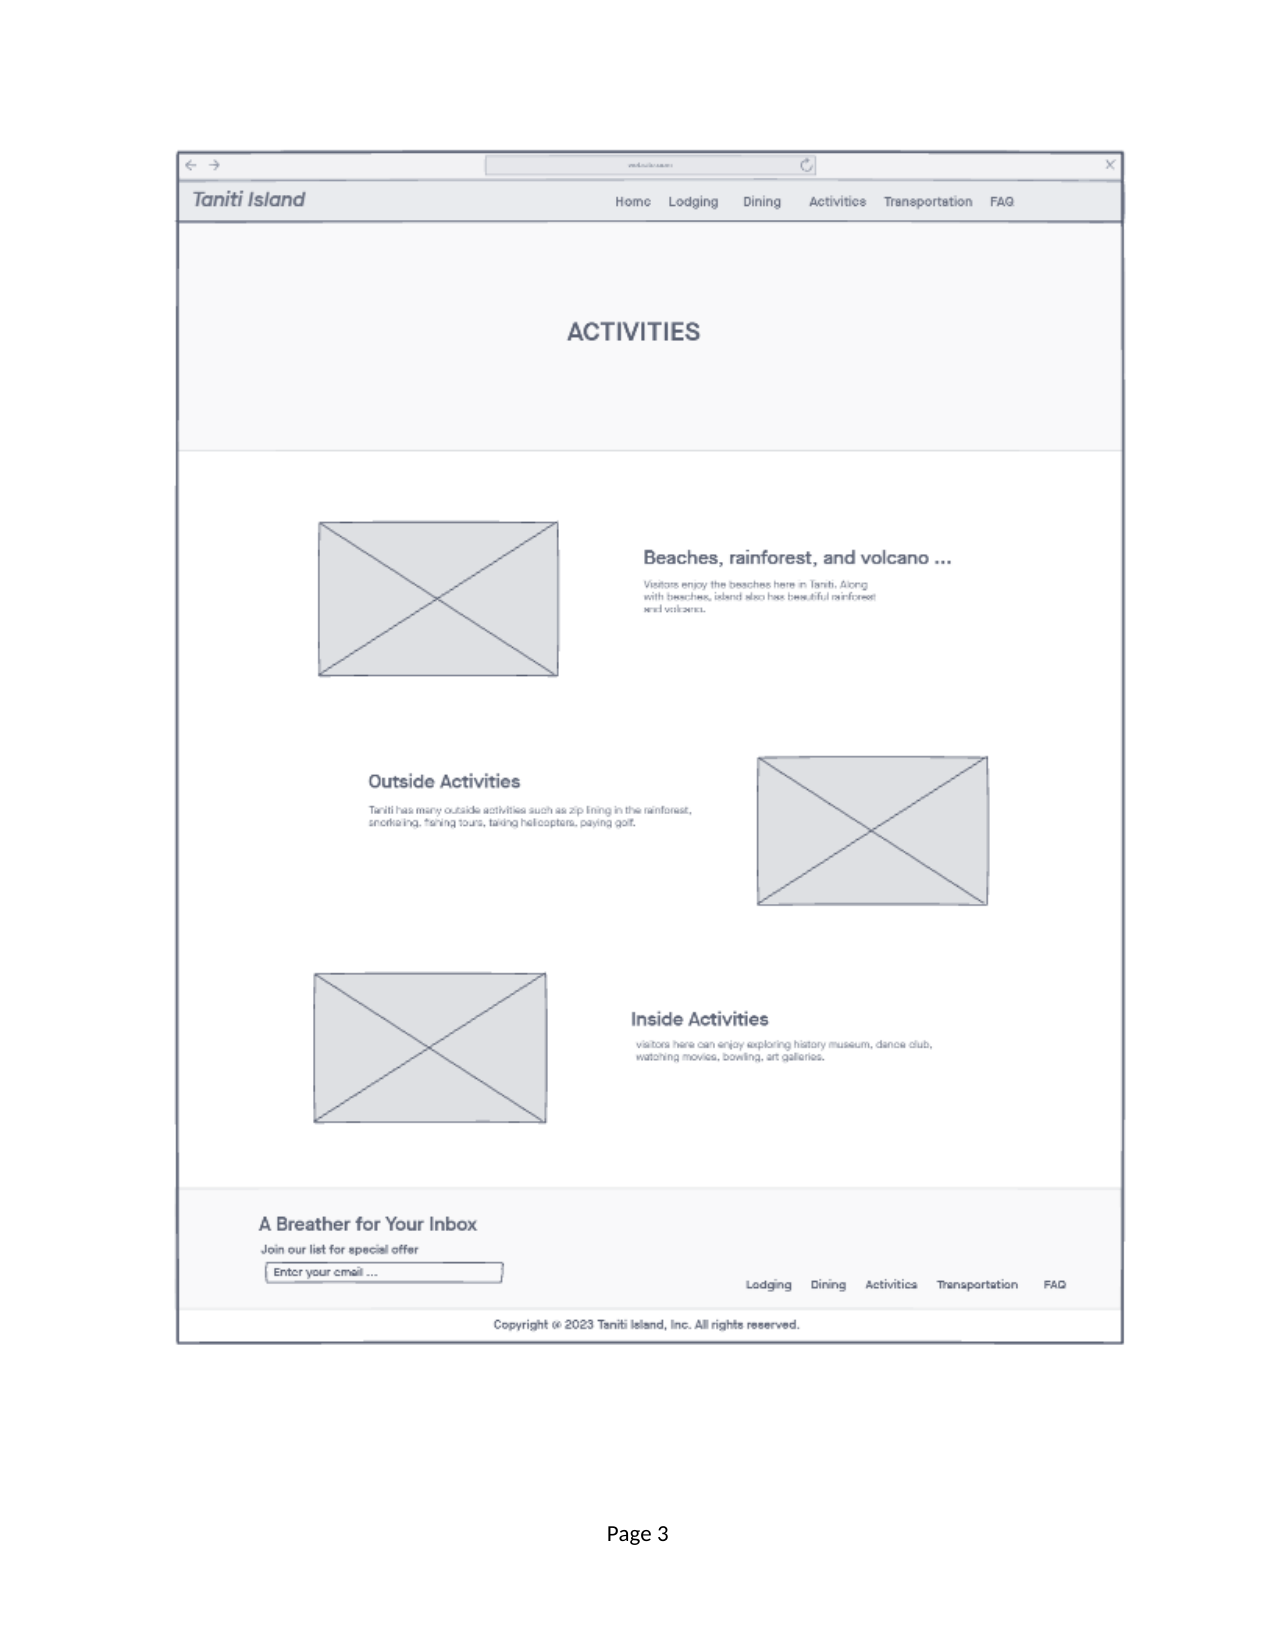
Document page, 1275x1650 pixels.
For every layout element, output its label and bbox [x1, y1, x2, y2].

picture [170, 131, 1146, 1359]
